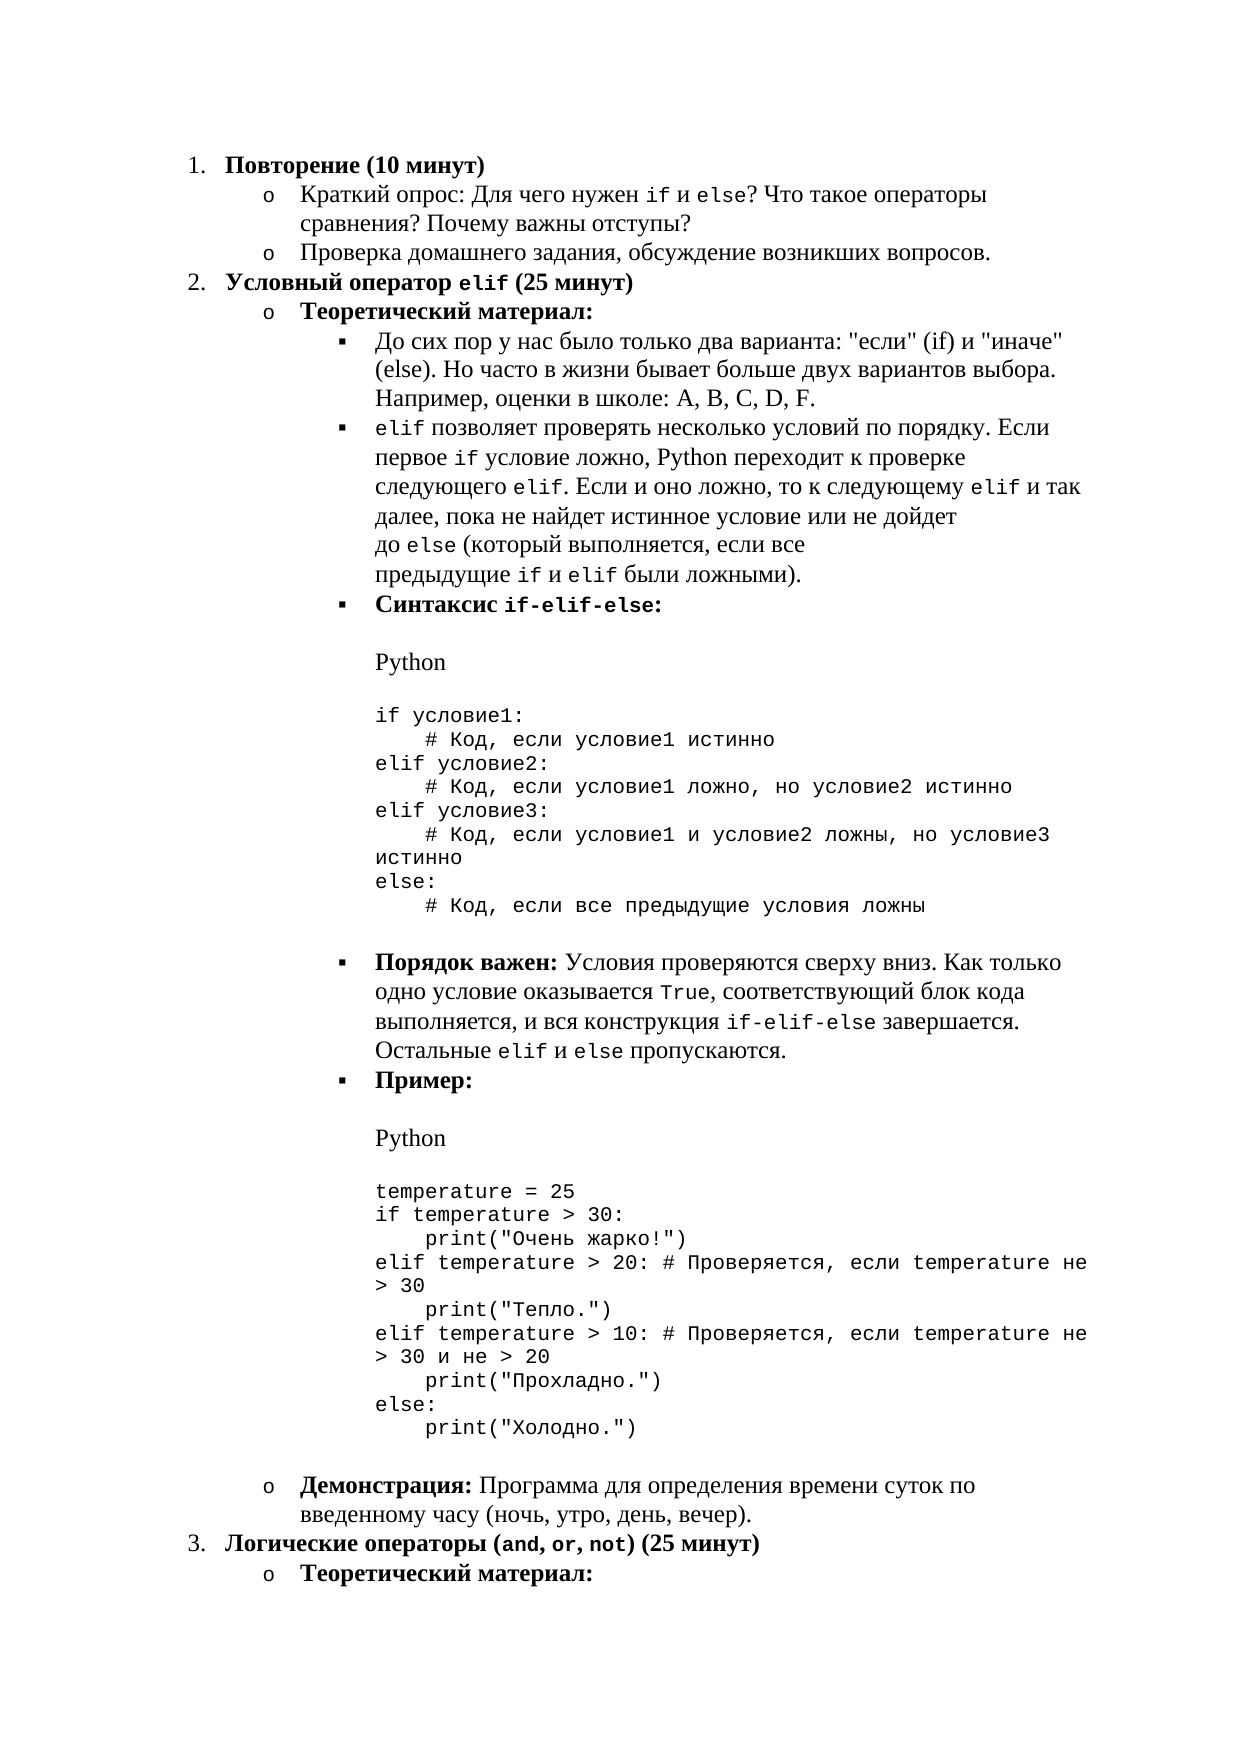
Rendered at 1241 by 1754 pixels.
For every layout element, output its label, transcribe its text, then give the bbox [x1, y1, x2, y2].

list Логические операторы (and, or, not) (25 минут) [187, 1528, 1090, 1558]
list Краткий опрос: Для чего нужен if и else? Что такое операторы сравнения? Почему важны отступы? [262, 179, 1090, 237]
text elif условие2: [375, 753, 1090, 776]
list Теоретический материал: [262, 1558, 1090, 1587]
text print("Очень жарко!") [375, 1228, 1090, 1252]
list Теоретический материал: [262, 296, 1090, 326]
list Проверка домашнего задания, обсуждение возникших вопросов. [262, 237, 1090, 267]
text else: [375, 871, 1090, 894]
list Пример: [337, 1065, 1090, 1094]
list Повторение (10 минут) [187, 150, 1090, 179]
text print("Прохладно.") [375, 1370, 1090, 1393]
text if условие1: [375, 705, 1090, 729]
text print("Холодно.") [375, 1417, 1090, 1441]
text elif temperature > 10: # Проверяется, если temperature не > 30 и не > 20 [375, 1323, 1090, 1370]
list Условный оператор elif (25 минут) [187, 267, 1090, 296]
list Демонстрация: Программа для определения времени суток по введенному часу (ночь, утро, день, вечер). [262, 1470, 1090, 1528]
text temperature = 25 [375, 1181, 1090, 1204]
text if temperature > 30: [375, 1204, 1090, 1228]
text Python [375, 1123, 1090, 1152]
list До сих пор у нас было только два варианта: "если" (if) и "иначе" (else). Но часто в жизни бывает больше двух вариантов выбора. Например, оценки в школе: A, B, C, D, F. [337, 326, 1090, 412]
text elif условие3: [375, 800, 1090, 824]
text # Код, если условие1 и условие2 ложны, но условие3 истинно [375, 824, 1090, 871]
text print("Тепло.") [375, 1299, 1090, 1323]
text else: [375, 1393, 1090, 1417]
text # Код, если условие1 ложно, но условие2 истинно [375, 776, 1090, 800]
text # Код, если все предыдущие условия ложны [375, 894, 1090, 918]
list elif позволяет проверять несколько условий по порядку. Если первое if условие ложно, Python переходит к проверке следующего elif. Если и оно ложно, то к следующему elif и так далее, пока не найдет истинное условие или не дойдет до else (который выполняется, если все предыдущие if и elif были ложными). [337, 412, 1090, 589]
list Синтаксис if-elif-else: [337, 589, 1090, 618]
text # Код, если условие1 истинно [375, 729, 1090, 753]
text Python [375, 647, 1090, 676]
list Порядок важен: Условия проверяются сверху вниз. Как только одно условие оказывается True, соответствующий блок кода выполняется, и вся конструкция if-elif-else завершается. Остальные elif и else пропускаются. [337, 947, 1090, 1065]
text elif temperature > 20: # Проверяется, если temperature не > 30 [375, 1252, 1090, 1299]
